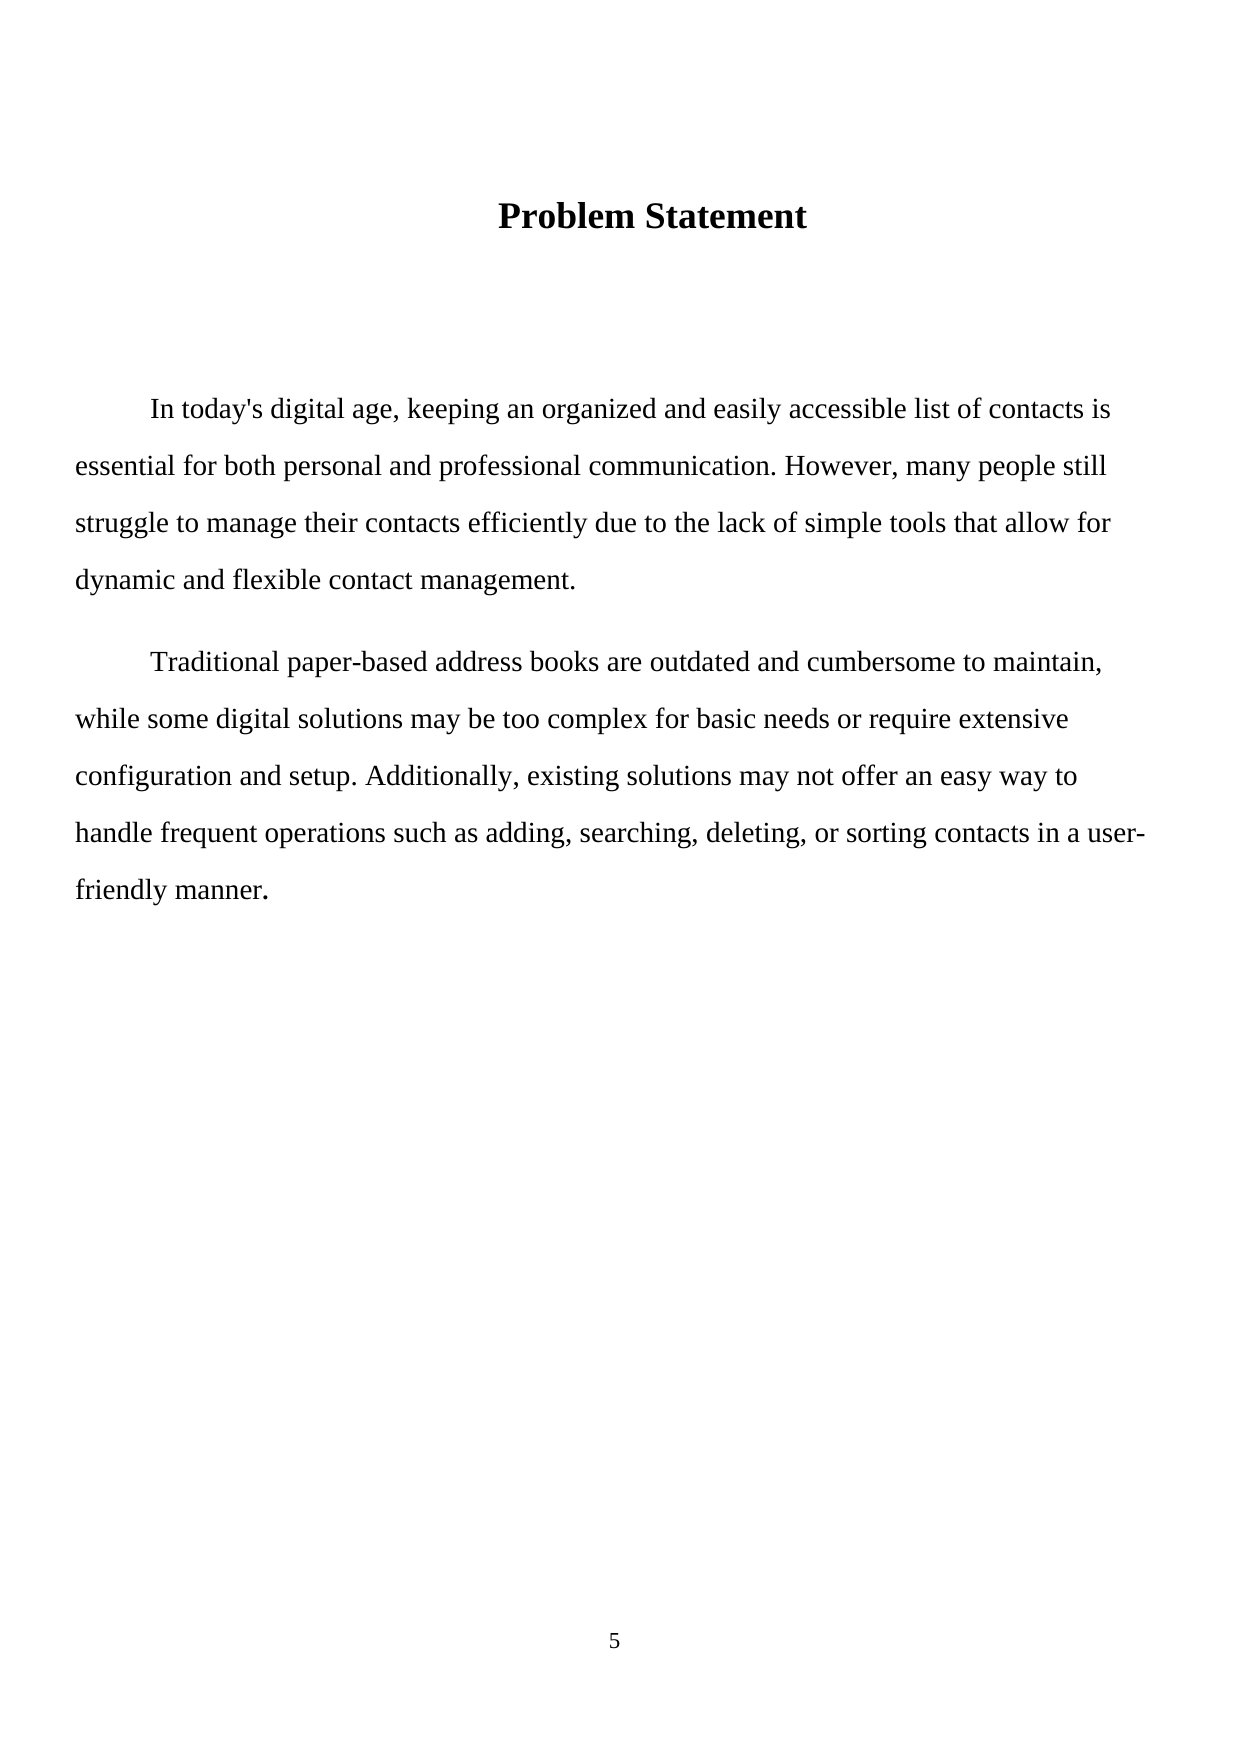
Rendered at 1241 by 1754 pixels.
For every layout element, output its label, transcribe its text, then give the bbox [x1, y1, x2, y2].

text Traditional paper-based address books are outdated and cumbersome to maintain, while some digital solutions may be too complex for basic needs or require extensive configuration and setup. Additionally, existing solutions may not offer an easy way to handle frequent operations such as adding, searching, deleting, or sorting contacts in a user-friendly manner. [75, 644, 1155, 905]
text Problem Statement [150, 194, 1155, 237]
text In today's digital age, keeping an organized and easily accessible list of contacts is essential for both personal and professional communication. However, many people still struggle to manage their contacts efficiently due to the lack of simple tools that allow for dynamic and flexible contact management. [75, 391, 1155, 595]
